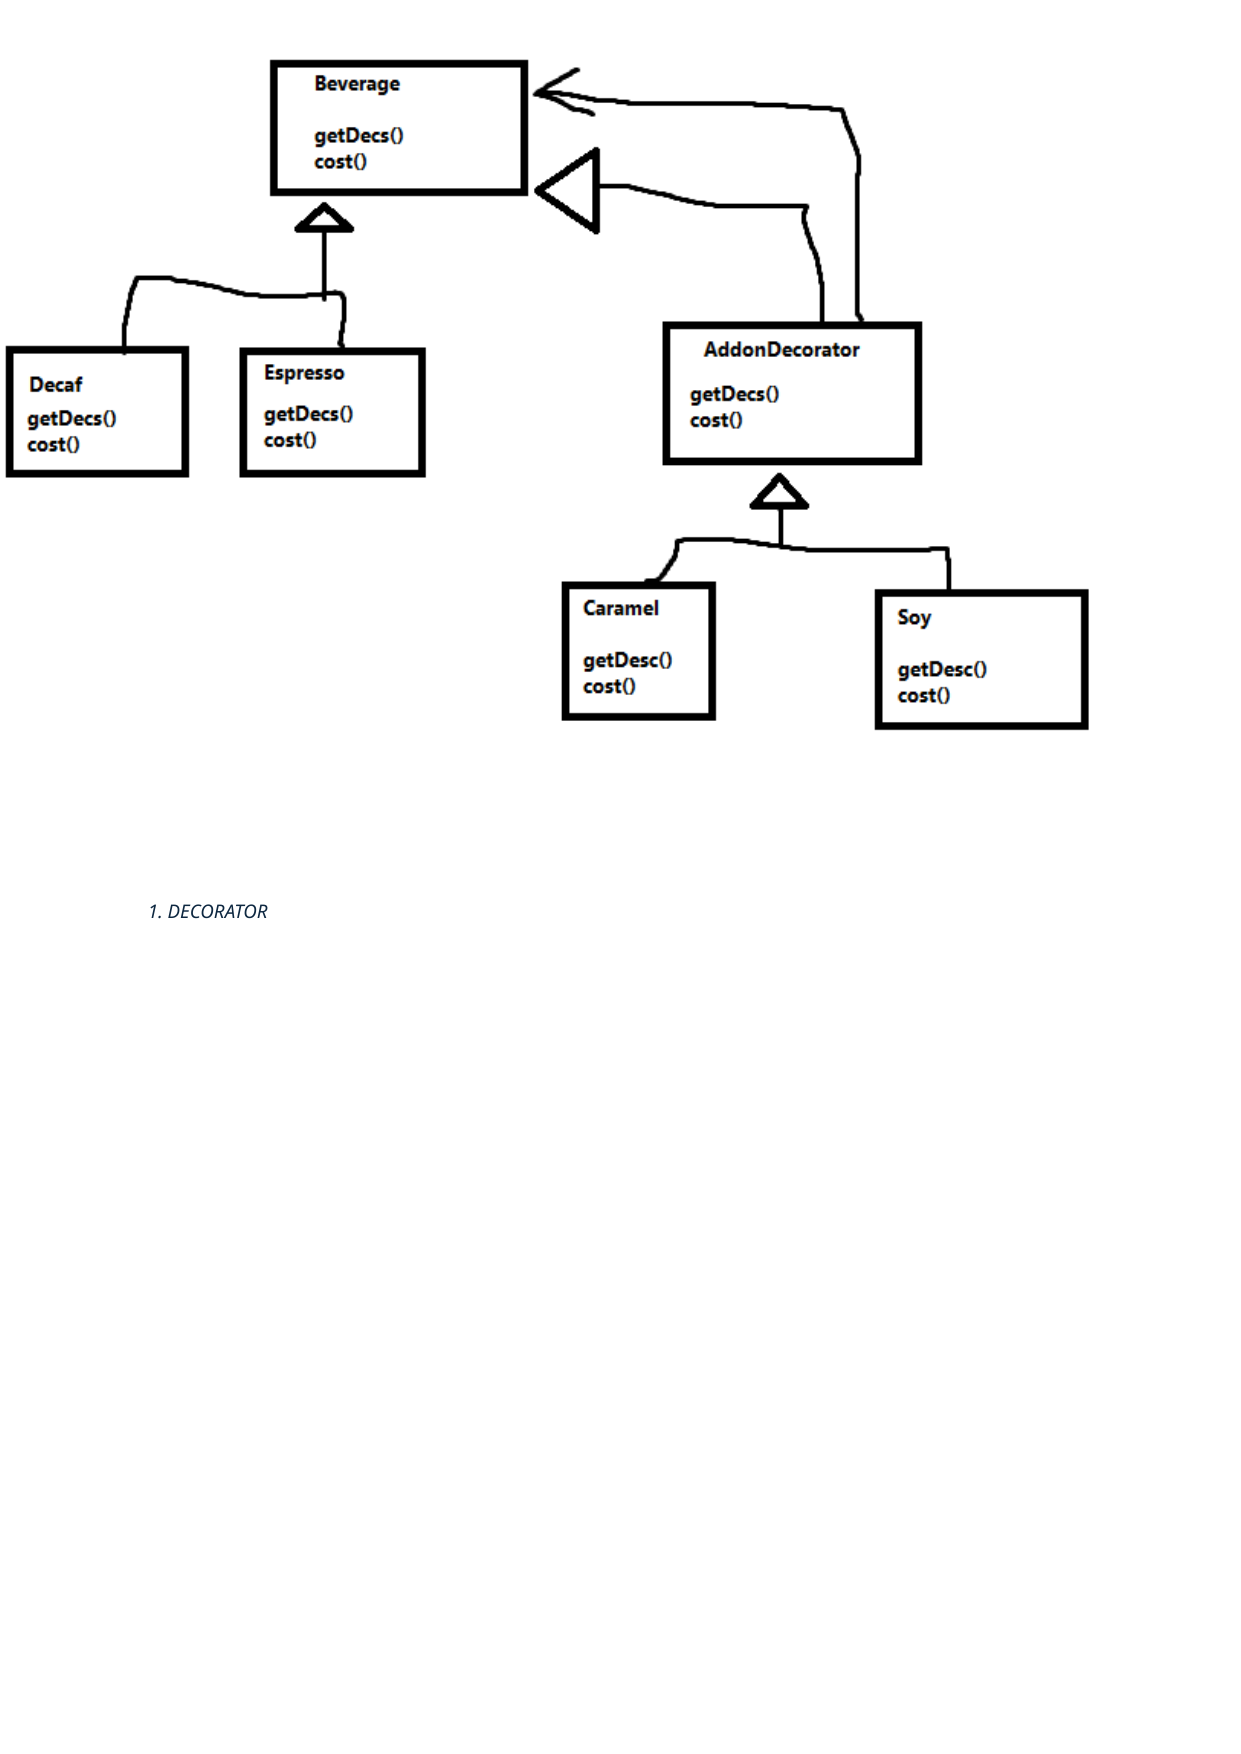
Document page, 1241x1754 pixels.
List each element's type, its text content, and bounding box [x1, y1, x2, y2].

picture [0, 0, 1234, 877]
text 1. DECORATOR [148, 899, 1093, 924]
